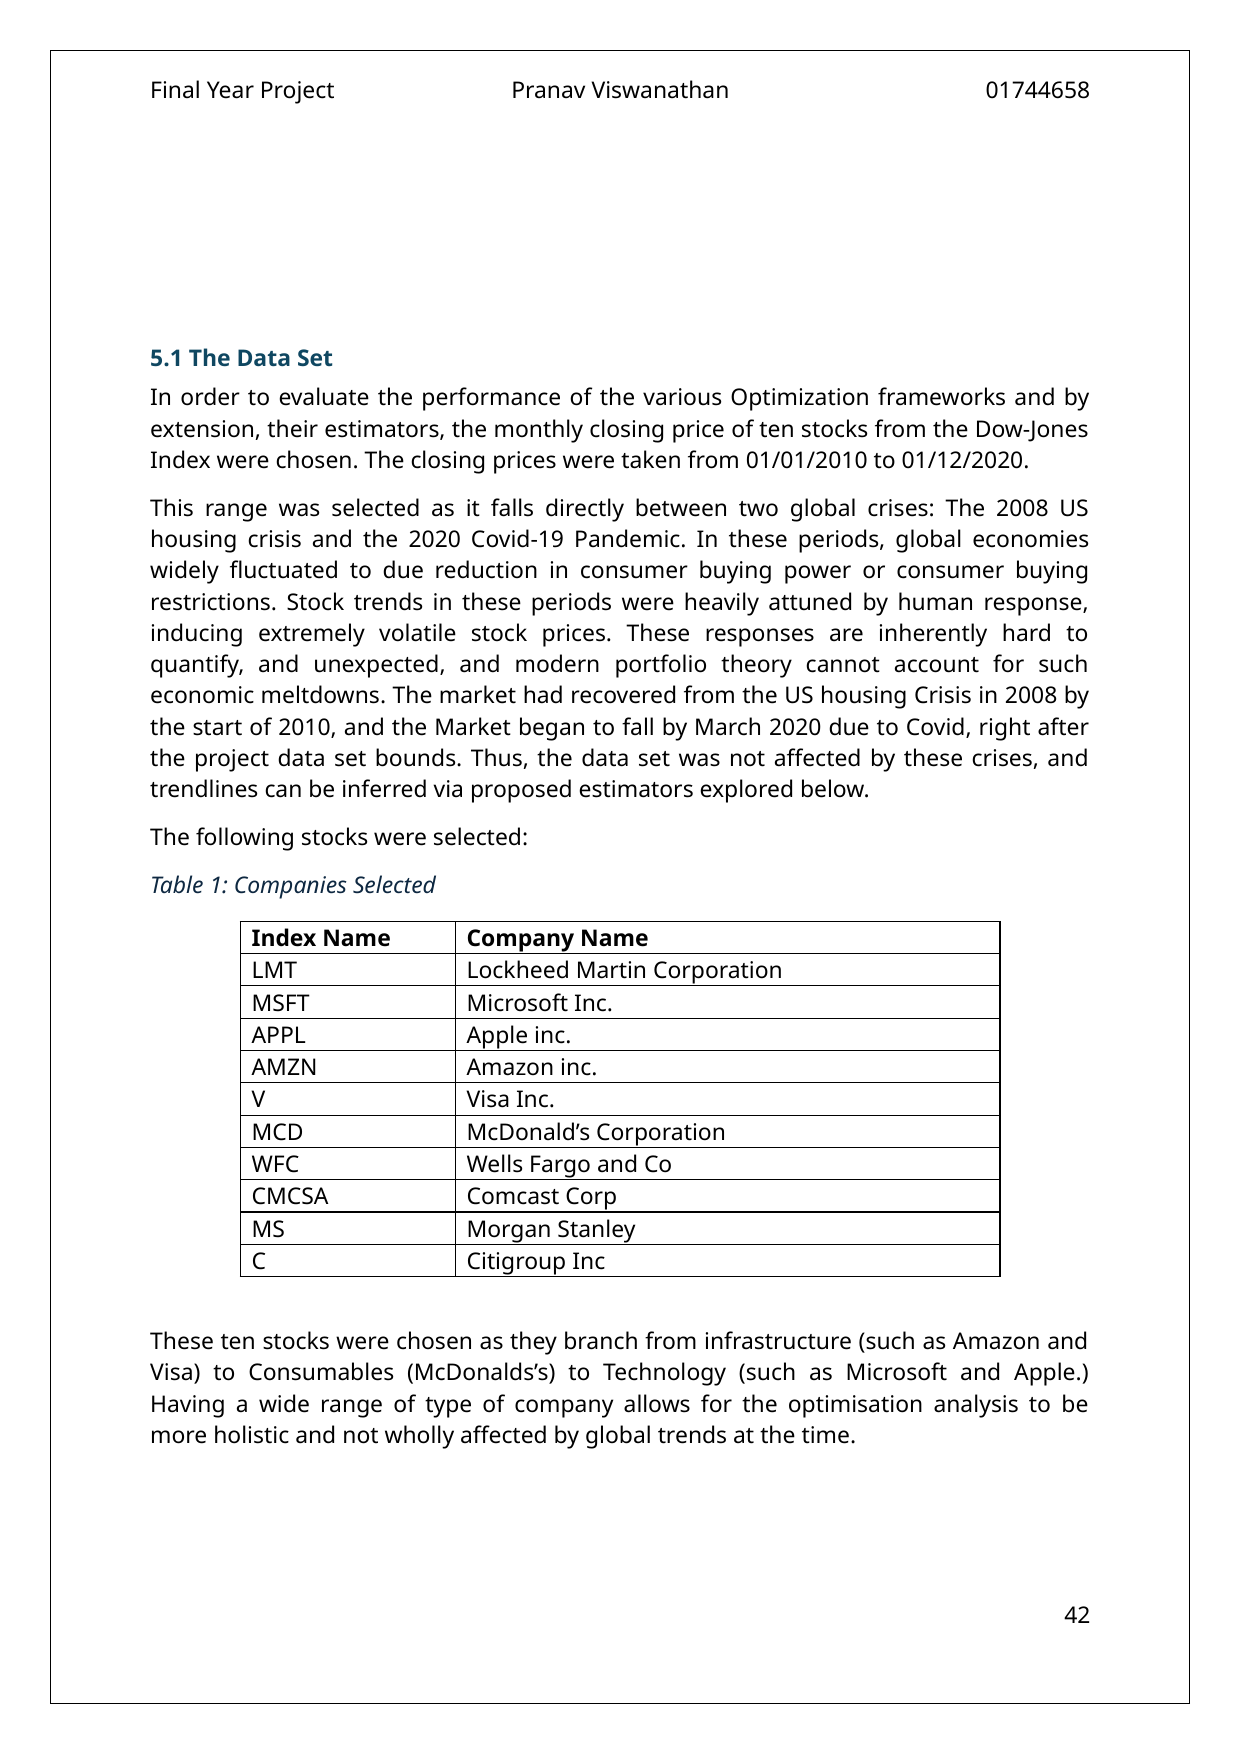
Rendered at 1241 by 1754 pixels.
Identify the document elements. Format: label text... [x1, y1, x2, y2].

text These ten stocks were chosen as they branch from infrastructure (such as Amazon and Visa) to Consumables (McDonalds’s) to Technology (such as Microsoft and Apple.) Having a wide range of type of company allows for the optimisation analysis to be more holistic and not wholly affected by global trends at the time. [150, 1325, 1090, 1450]
subtitle 5.1 The Data Set [150, 342, 1090, 373]
text In order to evaluate the performance of the various Optimization frameworks and by extension, their estimators, the monthly closing price of ten stocks from the Dow-Jones Index were chosen. The closing prices were taken from 01/01/2010 to 01/12/2020. [150, 381, 1090, 475]
table_cell Microsoft Inc. [456, 986, 999, 1018]
table_cell Comcast Corp [456, 1180, 999, 1211]
table_cell Apple inc. [456, 1019, 999, 1050]
table_cell Lockheed Martin Corporation [456, 954, 999, 985]
table_cell McDonald’s Corporation [456, 1116, 999, 1147]
text This range was selected as it falls directly between two global crises: The 2008 US housing crisis and the 2020 Covid-19 Pandemic. In these periods, global economies widely fluctuated to due reduction in consumer buying power or consumer buying restrictions. Stock trends in these periods were heavily attuned by human response, inducing extremely volatile stock prices. These responses are inherently hard to quantify, and unexpected, and modern portfolio theory cannot account for such economic meltdowns. The market had recovered from the US housing Crisis in 2008 by the start of 2010, and the Market began to fall by March 2020 due to Covid, right after the project data set bounds. Thus, the data set was not affected by these crises, and trendlines can be inferred via proposed estimators explored below. [150, 492, 1090, 804]
table_cell AMZN [241, 1051, 455, 1082]
text Table 1: Companies Selected [150, 869, 1090, 900]
table_cell WFC [241, 1148, 455, 1179]
table_cell APPL [241, 1019, 455, 1050]
table_cell MSFT [241, 986, 455, 1018]
table_cell Citigroup Inc [456, 1245, 999, 1276]
table_cell Visa Inc. [456, 1083, 999, 1114]
table_cell LMT [241, 954, 455, 985]
table_cell C [241, 1245, 455, 1276]
table_header Company Name [456, 922, 999, 953]
table_cell Wells Fargo and Co [456, 1148, 999, 1179]
text The following stocks were selected: [150, 821, 1090, 852]
table_cell CMCSA [241, 1180, 455, 1211]
table_cell MS [241, 1213, 455, 1244]
table_cell Morgan Stanley [456, 1213, 999, 1244]
table_cell MCD [241, 1116, 455, 1147]
table_cell Amazon inc. [456, 1051, 999, 1082]
table_header Index Name [241, 922, 455, 953]
table_cell V [241, 1083, 455, 1114]
